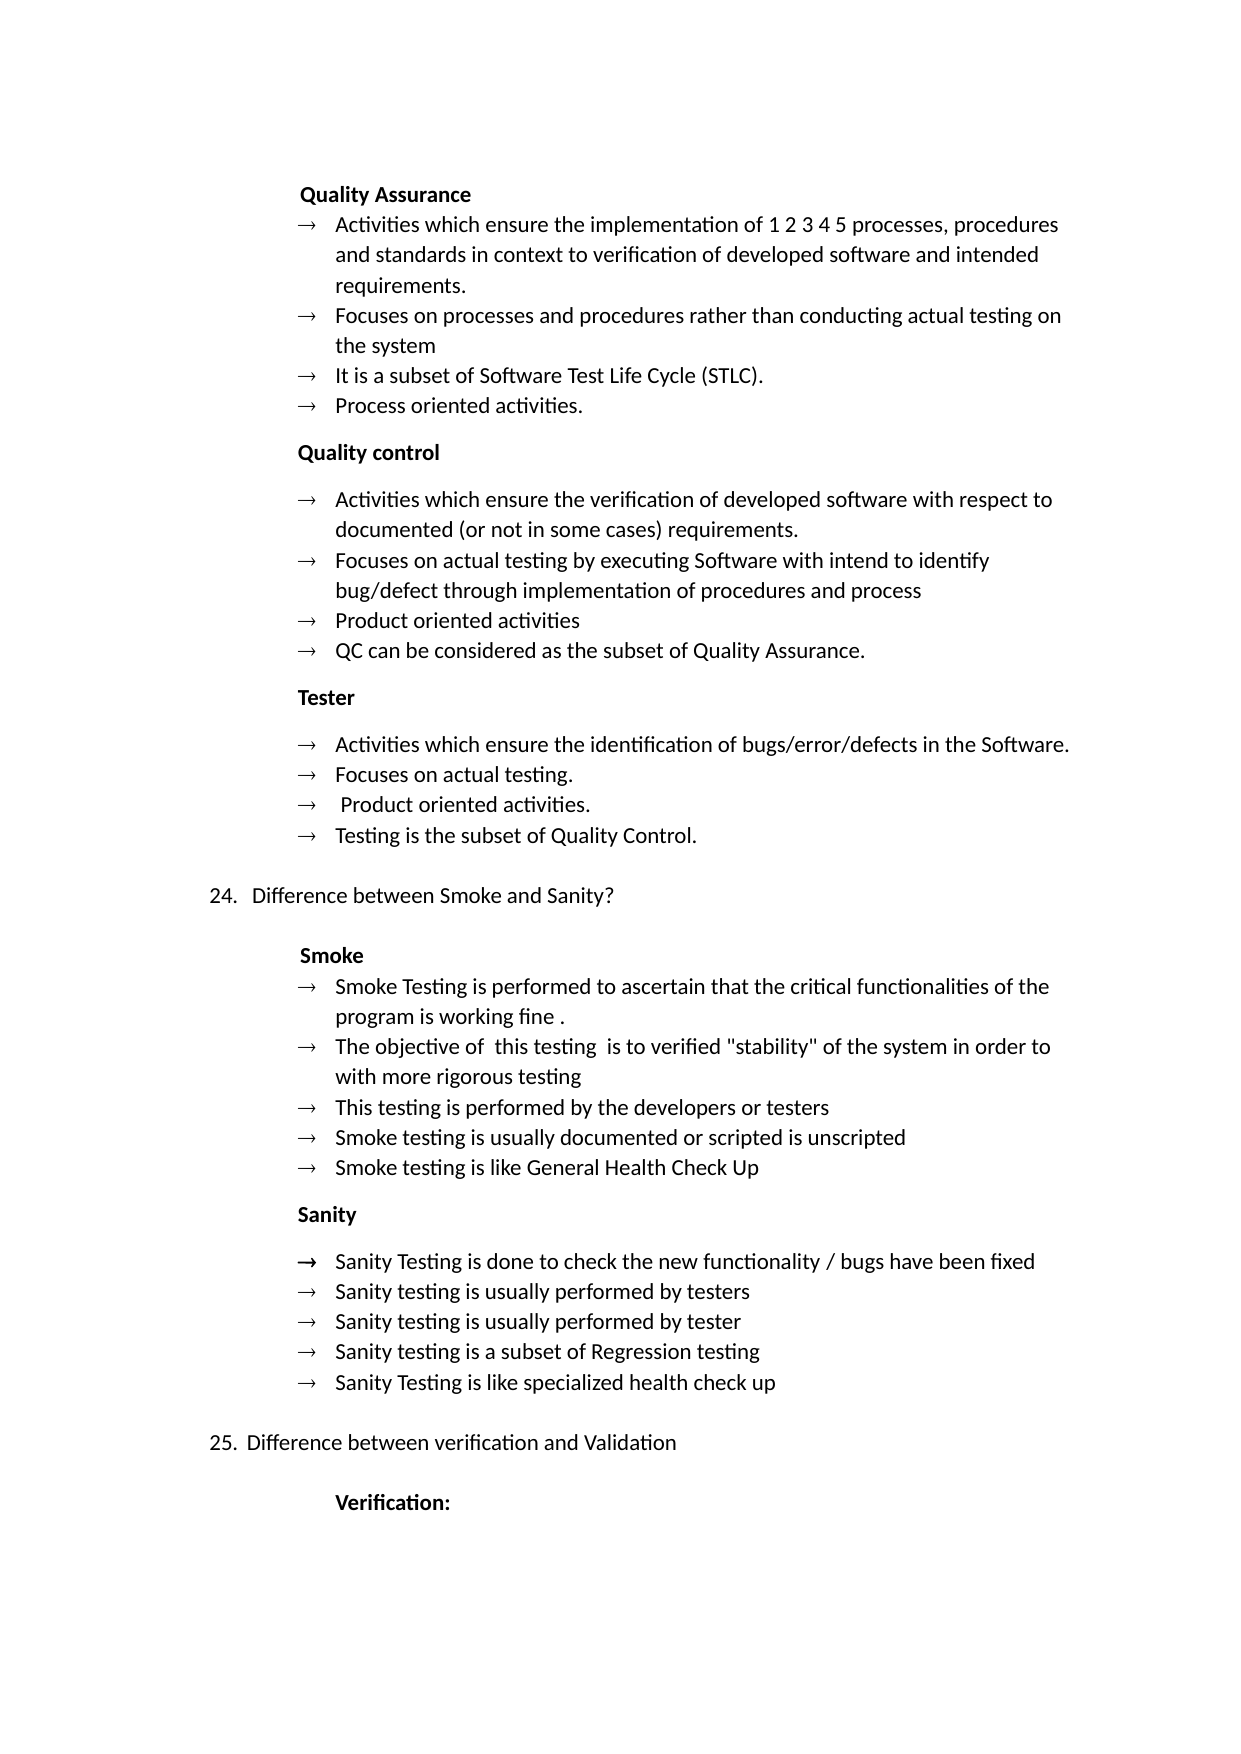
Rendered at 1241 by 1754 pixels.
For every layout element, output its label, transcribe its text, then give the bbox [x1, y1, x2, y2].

list This testing is performed by the developers or testers [298, 1093, 1090, 1121]
list Sanity testing is a subset of Regression testing [298, 1337, 1090, 1366]
list Smoke [300, 942, 1090, 970]
list Product oriented activities. [298, 791, 1090, 819]
list Smoke testing is like General Health Check Up [298, 1153, 1090, 1181]
list QC can be considered as the subset of Quality Assurance. [298, 636, 1090, 664]
list Product oriented activities [298, 606, 1090, 634]
list Focuses on actual testing by executing Software with intend to identify bug/defect through implementation of procedures and process [298, 546, 1090, 604]
list It is a subset of Software Test Life Cycle (STLC). [298, 361, 1090, 389]
text Tester [298, 683, 1090, 711]
list Sanity Testing is like specialized health check up [298, 1368, 1090, 1396]
list Smoke testing is usually documented or scripted is unscripted [298, 1123, 1090, 1151]
list Quality Assurance [300, 180, 1090, 208]
list Focuses on actual testing. [298, 760, 1090, 788]
text Sanity [298, 1200, 1090, 1228]
list Difference between Smoke and Sanity? [209, 881, 1090, 909]
list Activities which ensure the identification of bugs/error/defects in the Software. [298, 730, 1090, 758]
list Sanity Testing is done to check the new functionality / bugs have been fixed [298, 1247, 1090, 1275]
list Activities which ensure the implementation of 1 2 3 4 5 processes, procedures and standards in context to verification of developed software and intended requirements. [298, 210, 1090, 299]
text Quality control [298, 438, 1090, 467]
list Activities which ensure the verification of developed software with respect to documented (or not in some cases) requirements. [298, 485, 1090, 544]
list Verification: [335, 1488, 1090, 1517]
list Sanity testing is usually performed by tester [298, 1307, 1090, 1335]
list Process oriented activities. [298, 392, 1090, 420]
list Testing is the subset of Quality Control. [298, 821, 1090, 849]
list The objective of this testing is to verified "stability" of the system in order to with more rigorous testing [298, 1032, 1090, 1091]
list Smoke Testing is performed to ascertain that the critical functionalities of the program is working fine . [298, 972, 1090, 1030]
list Sanity testing is usually performed by testers [298, 1277, 1090, 1305]
list Difference between verification and Validation [209, 1428, 1090, 1456]
list Focuses on processes and procedures rather than conducting actual testing on the system [298, 301, 1090, 359]
